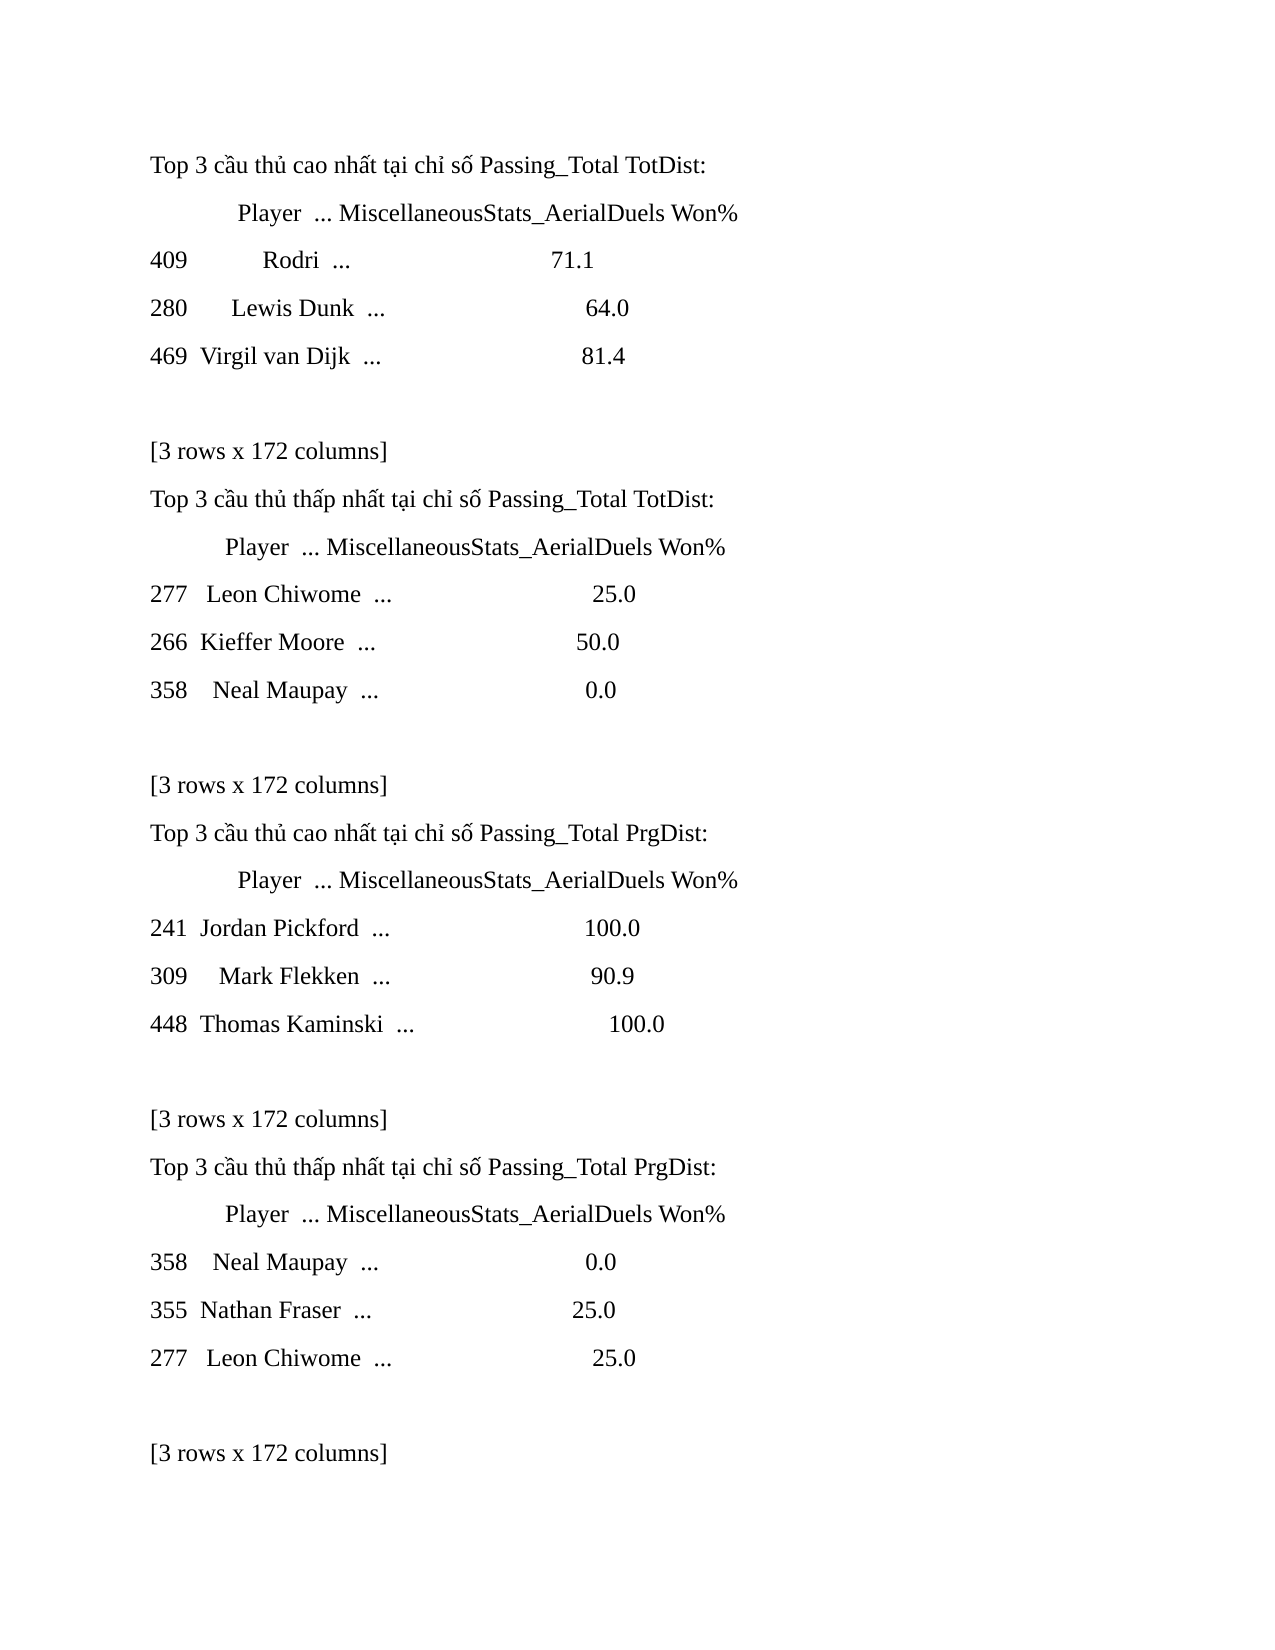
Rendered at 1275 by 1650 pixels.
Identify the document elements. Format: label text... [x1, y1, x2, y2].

text Top 3 cầu thủ cao nhất tại chỉ số Passing_Total PrgDist: [150, 818, 1125, 847]
text 355 Nathan Fraser ... 25.0 [150, 1295, 1125, 1324]
text Top 3 cầu thủ thấp nhất tại chỉ số Passing_Total TotDist: [150, 484, 1125, 513]
text 241 Jordan Pickford ... 100.0 [150, 913, 1125, 942]
text 309 Mark Flekken ... 90.9 [150, 961, 1125, 990]
text Top 3 cầu thủ thấp nhất tại chỉ số Passing_Total PrgDist: [150, 1152, 1125, 1181]
text 358 Neal Maupay ... 0.0 [150, 675, 1125, 703]
text [3 rows x 172 columns] [150, 770, 1125, 799]
text Player ... MiscellaneousStats_AerialDuels Won% [150, 532, 1125, 560]
text 266 Kieffer Moore ... 50.0 [150, 627, 1125, 656]
text 280 Lewis Dunk ... 64.0 [150, 293, 1125, 322]
text [3 rows x 172 columns] [150, 1104, 1125, 1133]
text [3 rows x 172 columns] [150, 436, 1125, 465]
text Top 3 cầu thủ cao nhất tại chỉ số Passing_Total TotDist: [150, 150, 1125, 179]
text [150, 198, 1125, 226]
text 409 Rodri ... 71.1 [150, 245, 1125, 274]
text 469 Virgil van Dijk ... 81.4 [150, 341, 1125, 369]
text [3 rows x 172 columns] [150, 1438, 1125, 1467]
text 448 Thomas Kaminski ... 100.0 [150, 1009, 1125, 1037]
text 358 Neal Maupay ... 0.0 [150, 1247, 1125, 1276]
text 277 Leon Chiwome ... 25.0 [150, 1343, 1125, 1371]
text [150, 1199, 1125, 1228]
text 277 Leon Chiwome ... 25.0 [150, 579, 1125, 608]
text Player ... MiscellaneousStats_AerialDuels Won% [150, 866, 1125, 894]
